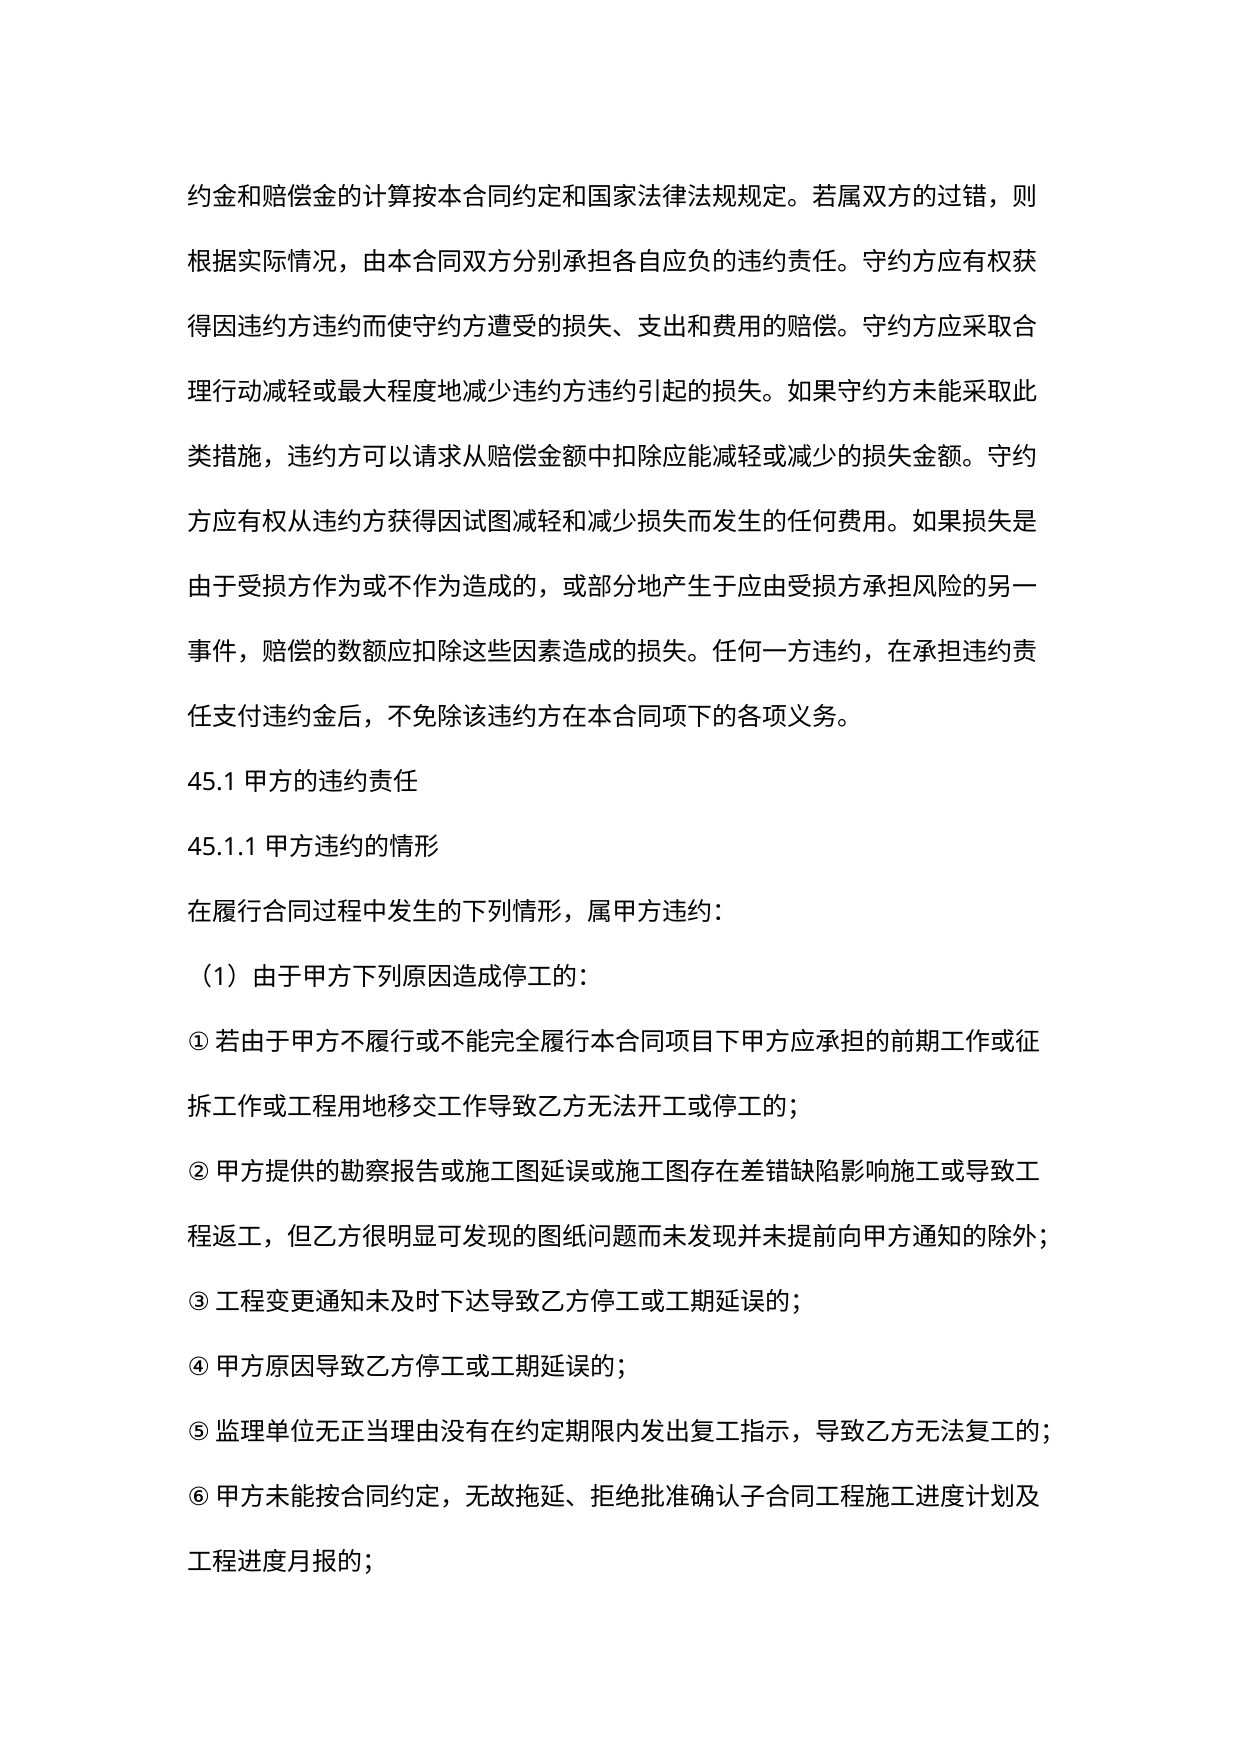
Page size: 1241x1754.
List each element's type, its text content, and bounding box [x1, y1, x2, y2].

text 45.1 甲方的违约责任 [187, 747, 1053, 812]
text 在履行合同过程中发生的下列情形，属甲方违约： [187, 877, 1053, 942]
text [187, 162, 1053, 747]
text ⑥甲方未能按合同约定，无故拖延、拒绝批准确认子合同工程施工进度计划及工程进度月报的； [187, 1462, 1053, 1592]
text ④甲方原因导致乙方停工或工期延误的； [187, 1332, 1053, 1397]
text ②甲方提供的勘察报告或施工图延误或施工图存在差错缺陷影响施工或导致工程返工，但乙方很明显可发现的图纸问题而未发现并未提前向甲方通知的除外； [187, 1137, 1053, 1267]
text （1）由于甲方下列原因造成停工的： [187, 942, 1053, 1007]
text ①若由于甲方不履行或不能完全履行本合同项目下甲方应承担的前期工作或征拆工作或工程用地移交工作导致乙方无法开工或停工的； [187, 1007, 1053, 1137]
text ③工程变更通知未及时下达导致乙方停工或工期延误的； [187, 1267, 1053, 1332]
text 45.1.1 甲方违约的情形 [187, 812, 1053, 877]
text ⑤监理单位无正当理由没有在约定期限内发出复工指示，导致乙方无法复工的； [187, 1397, 1053, 1462]
